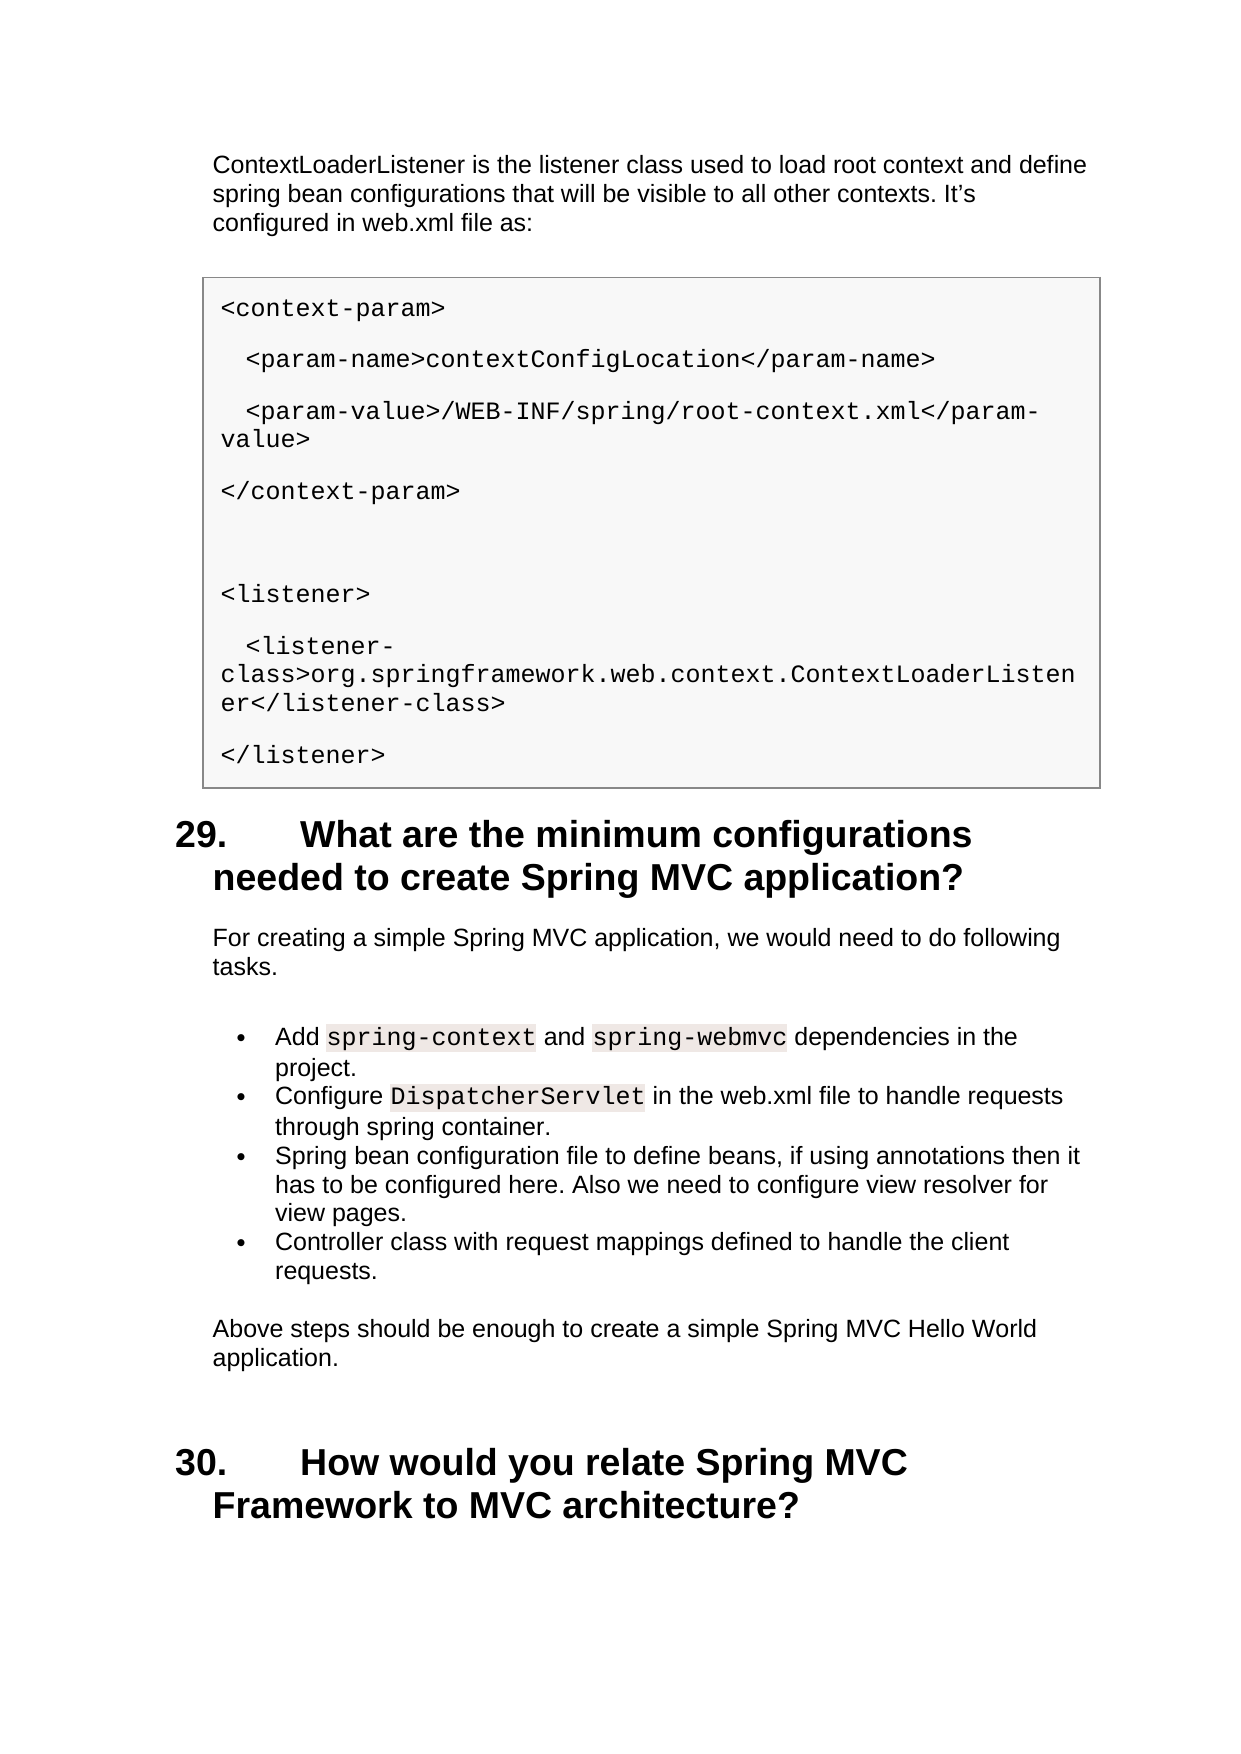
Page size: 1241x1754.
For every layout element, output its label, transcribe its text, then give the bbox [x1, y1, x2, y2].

text <param-value>/WEB-INF/spring/root-context.xml</param-value> [204, 380, 1099, 455]
text </listener> [204, 724, 1099, 787]
text Above steps should be enough to create a simple Spring MVC Hello World application. [212, 1314, 1090, 1399]
list Configure DispatcherServlet in the web.xml file to handle requests through spring container. [237, 1081, 1090, 1141]
list What are the minimum configurations needed to create Spring MVC application? [175, 812, 1090, 898]
list Add spring-context and spring-webmvc dependencies in the project. [237, 1022, 1090, 1081]
list How would you relate Spring MVC Framework to MVC architecture? [175, 1440, 1090, 1526]
list Controller class with request mappings defined to handle the client requests. [237, 1227, 1090, 1285]
list Spring bean configuration file to define beans, if using annotations then it has to be configured here. Also we need to configure view resolver for view pages. [237, 1141, 1090, 1227]
text <listener-class>org.springframework.web.context.ContextLoaderListener</listener-class> [204, 616, 1099, 719]
text ContextLoaderListener is the listener class used to load root context and define spring bean configurations that will be visible to all other contexts. It’s configured in web.xml file as: [212, 150, 1090, 236]
text </context-param> [204, 461, 1099, 507]
text <context-param> [204, 278, 1099, 323]
text <param-name>contextConfigLocation</param-name> [204, 329, 1099, 375]
text <listener> [204, 564, 1099, 610]
text For creating a simple Spring MVC application, we would need to do following tasks. [212, 923, 1090, 981]
